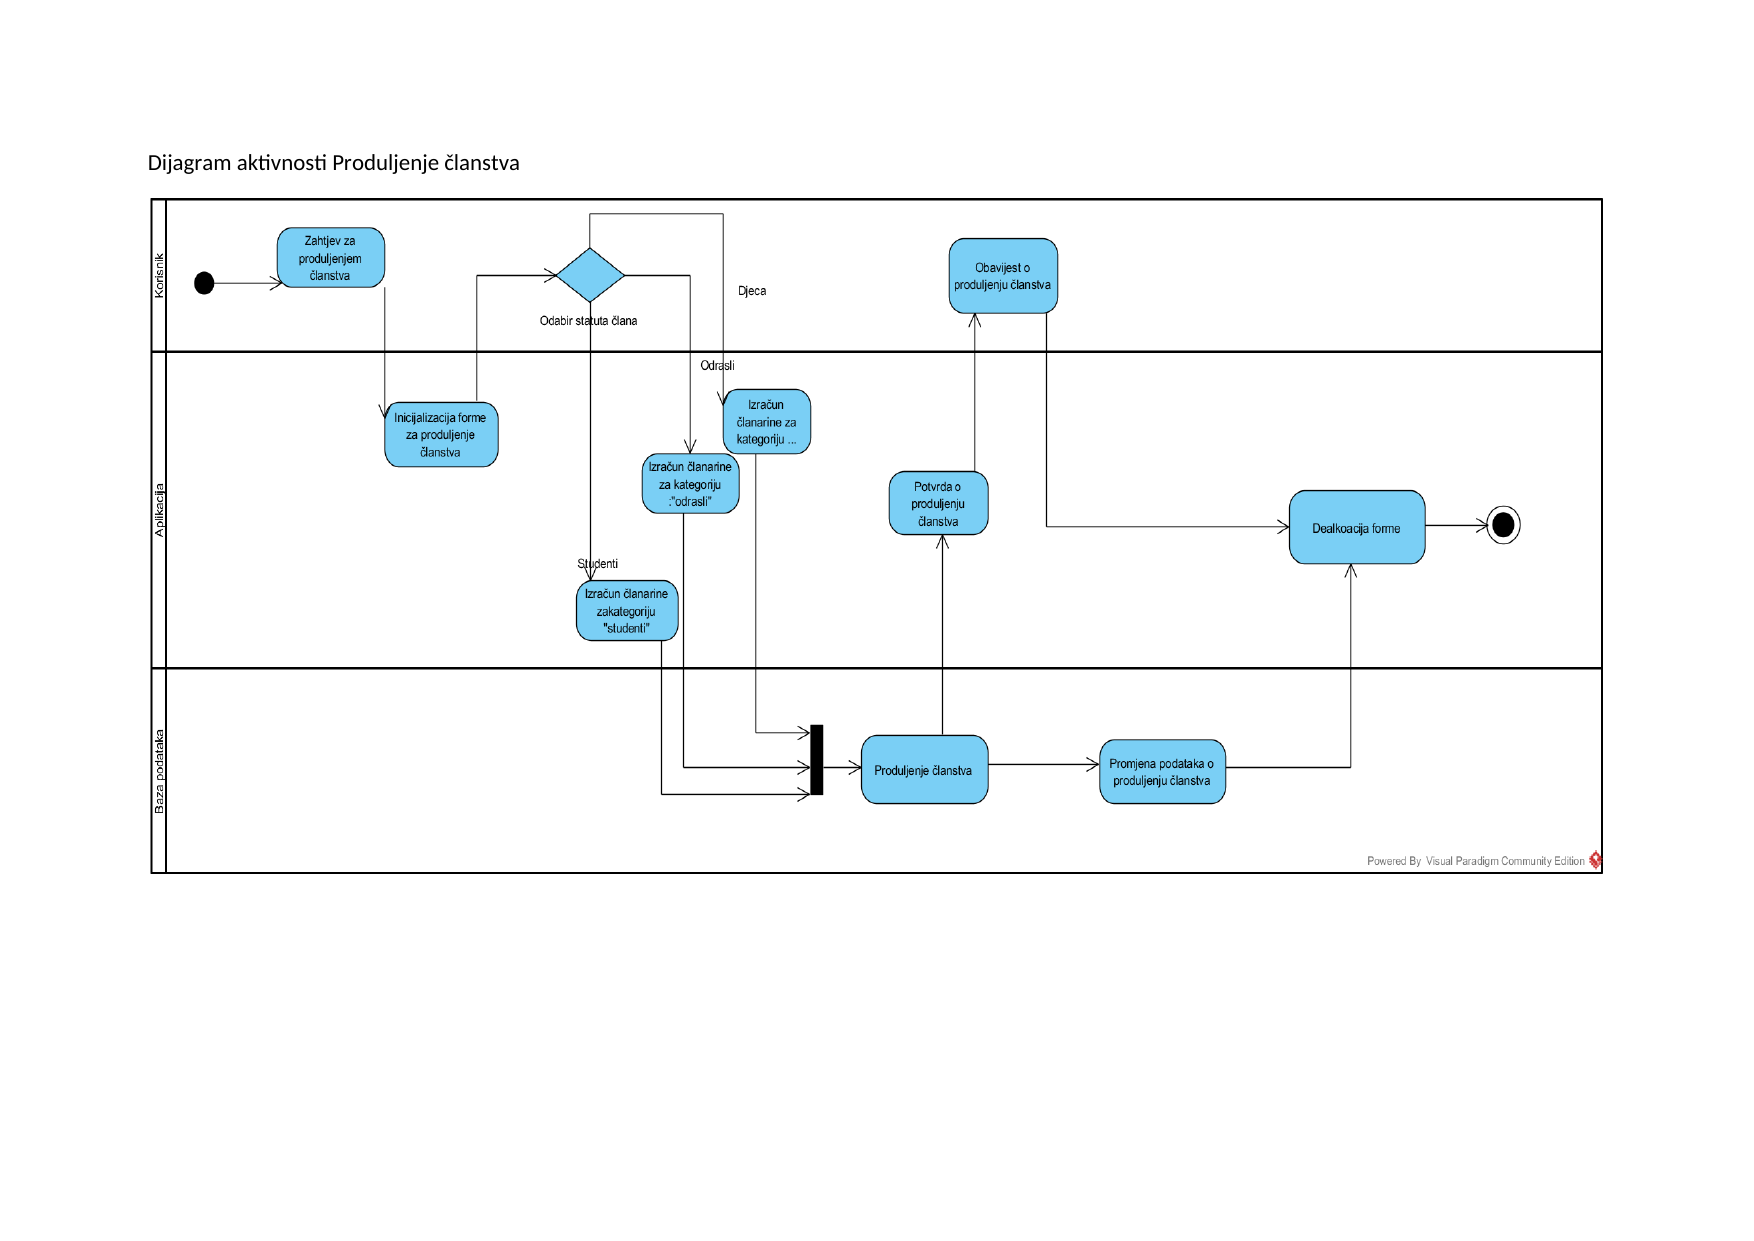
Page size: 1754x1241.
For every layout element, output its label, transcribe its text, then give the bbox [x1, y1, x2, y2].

picture [147, 194, 1607, 879]
text Dijagram aktivnosti Produljenje članstva [148, 148, 1606, 176]
